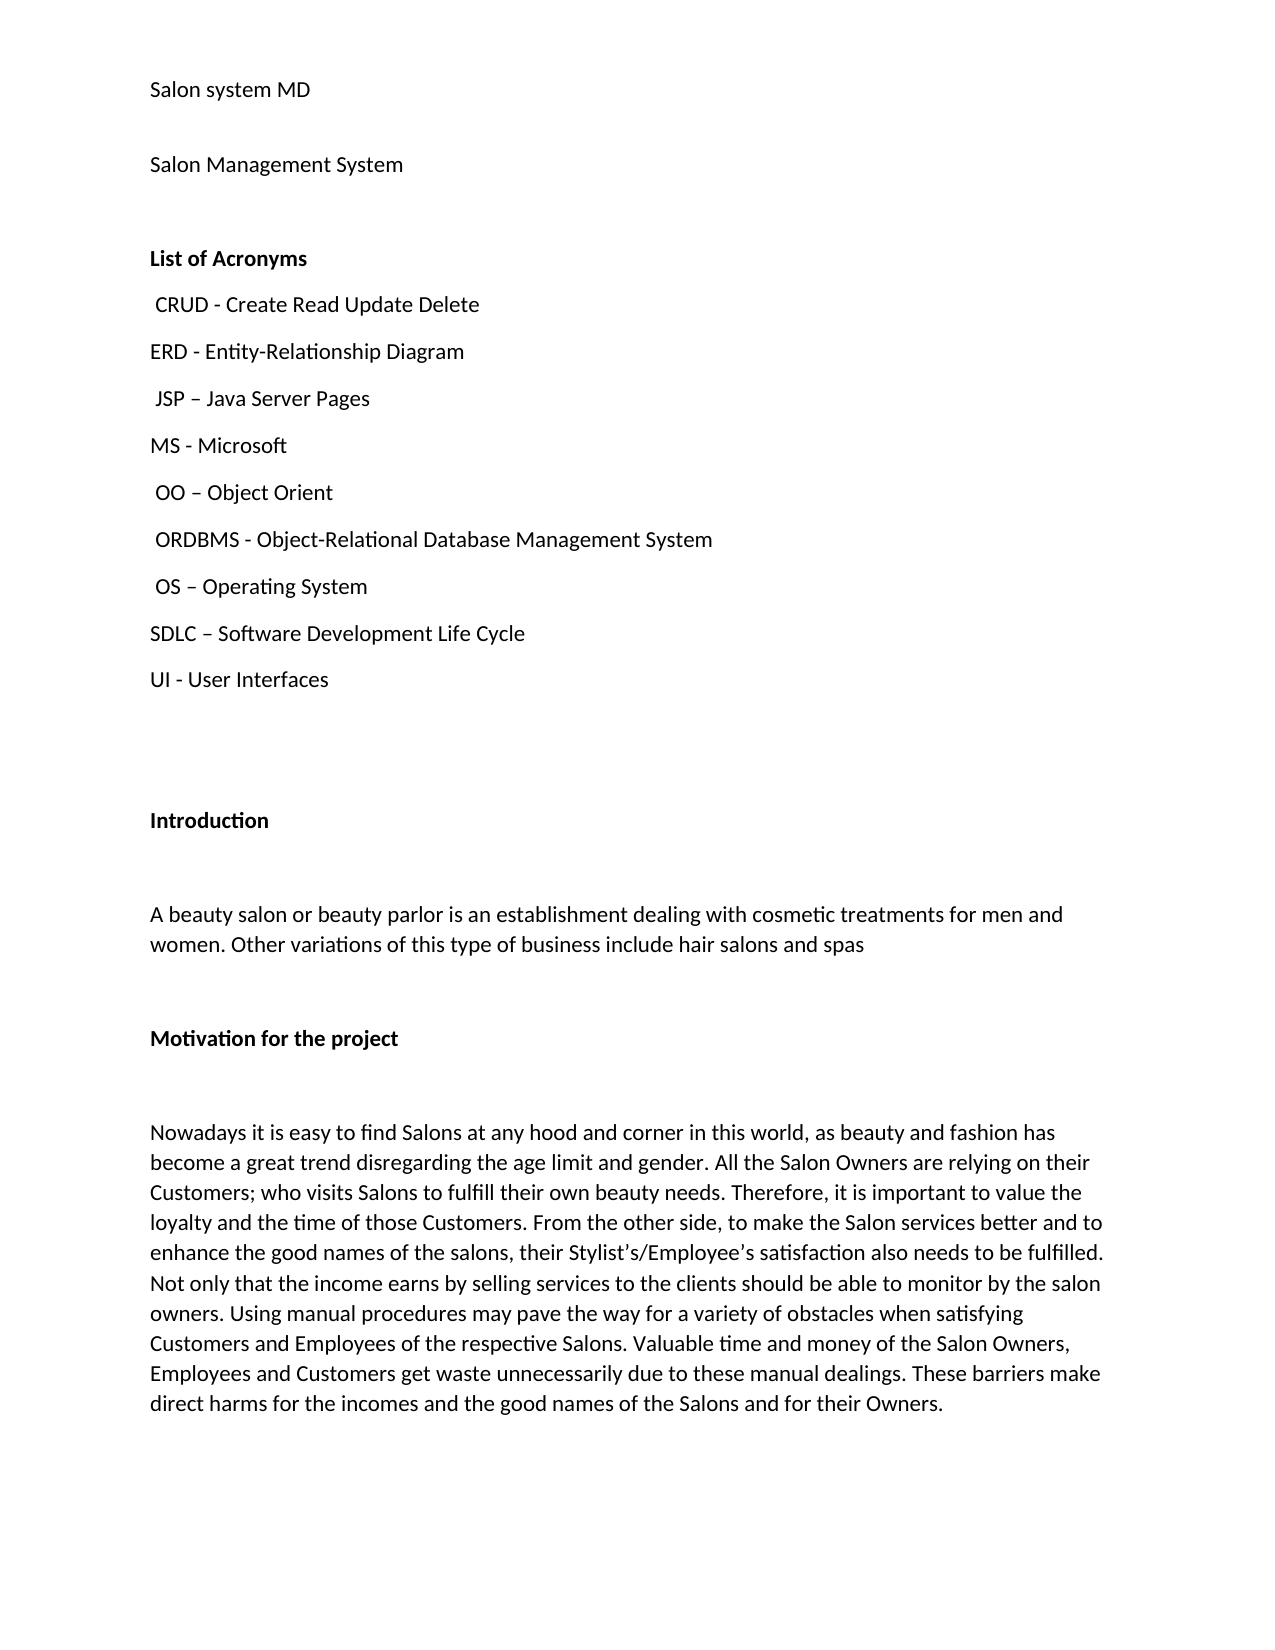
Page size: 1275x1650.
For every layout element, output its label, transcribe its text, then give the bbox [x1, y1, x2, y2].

text Introduction [150, 806, 1125, 834]
text OO – Object Orient [150, 478, 1125, 506]
text List of Acronyms [150, 244, 1125, 272]
text Motivation for the project [150, 1024, 1125, 1052]
text MS - Microsoft [150, 431, 1125, 459]
text Salon Management System [150, 150, 1125, 178]
text SDLC – Software Development Life Cycle [150, 619, 1125, 647]
text CRUD - Create Read Update Delete [150, 291, 1125, 319]
text JSP – Java Server Pages [150, 384, 1125, 412]
text ERD - Entity-Relationship Diagram [150, 337, 1125, 366]
text Nowadays it is easy to find Salons at any hood and corner in this world, as beauty and fashion has become a great trend disregarding the age limit and gender. All the Salon Owners are relying on their Customers; who visits Salons to fulfill their own beauty needs. Therefore, it is important to value the loyalty and the time of those Customers. From the other side, to make the Salon services better and to enhance the good names of the salons, their Stylist’s/Employee’s satisfaction also needs to be fulfilled. Not only that the income earns by selling services to the clients should be able to monitor by the salon owners. Using manual procedures may pave the way for a variety of obstacles when satisfying Customers and Employees of the respective Salons. Valuable time and money of the Salon Owners, Employees and Customers get waste unnecessarily due to these manual dealings. These barriers make direct harms for the incomes and the good names of the Salons and for their Owners. [150, 1118, 1125, 1418]
text OS – Operating System [150, 572, 1125, 600]
text ORDBMS - Object-Relational Database Management System [150, 525, 1125, 553]
text A beauty salon or beauty parlor is an establishment dealing with cosmetic treatments for men and women. Other variations of this type of business include hair salons and spas [150, 900, 1125, 958]
text UI - User Interfaces [150, 666, 1125, 694]
